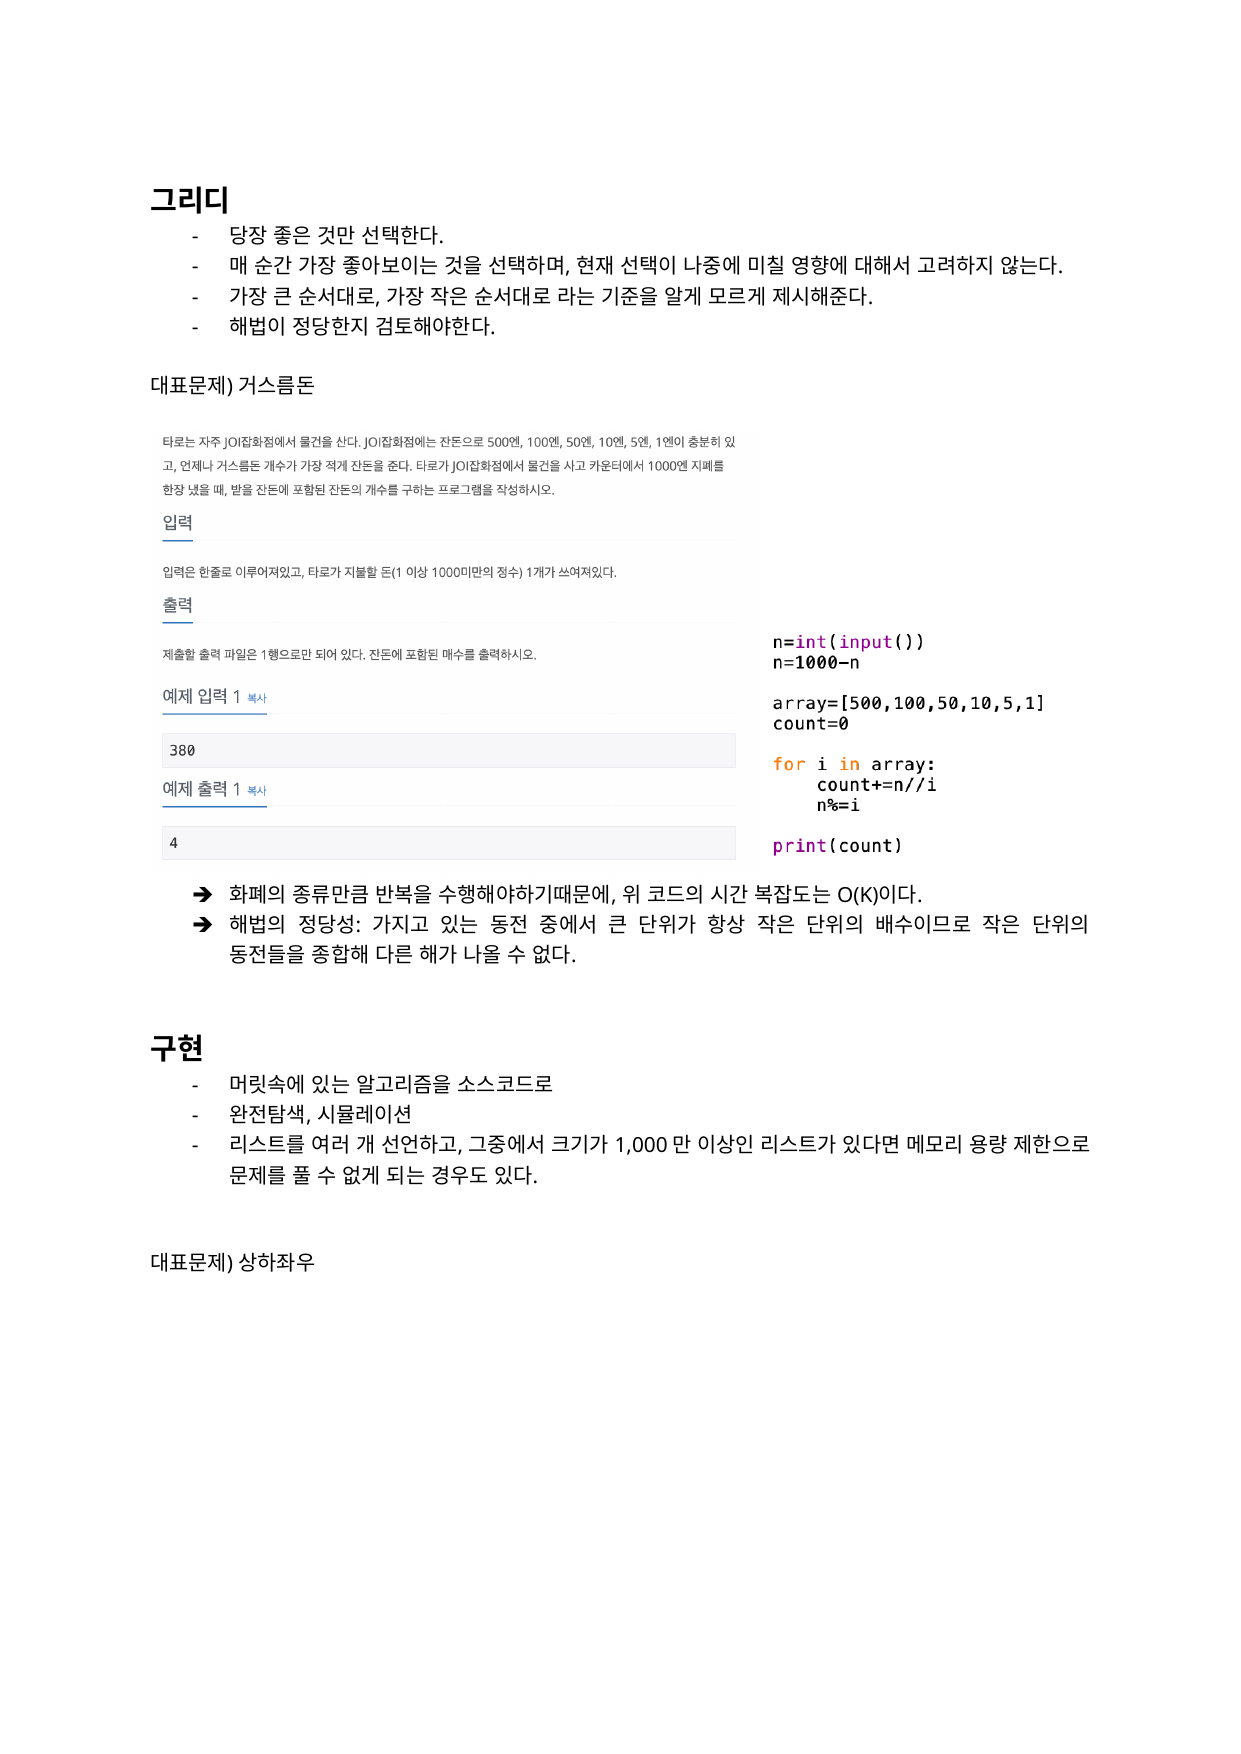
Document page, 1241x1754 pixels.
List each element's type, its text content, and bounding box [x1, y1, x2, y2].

list 매 순간 가장 좋아보이는 것을 선택하며, 현재 선택이 나중에 미칠 영향에 대해서 고려하지 않는다. [192, 250, 1090, 280]
list 완전탐색, 시뮬레이션 [192, 1098, 1090, 1128]
list 화폐의 종류만큼 반복을 수행해야하기때문에, 위 코드의 시간 복잡도는 O(K)이다. [192, 878, 1090, 908]
text 구현 [150, 1026, 1090, 1068]
list 가장 큰 순서대로, 가장 작은 순서대로 라는 기준을 알게 모르게 제시해준다. [192, 280, 1090, 310]
list 머릿속에 있는 알고리즘을 소스코드로 [192, 1068, 1090, 1098]
text 대표문제) 거스름돈 [150, 369, 1090, 399]
text 대표문제) 상하좌우 [150, 1246, 1090, 1276]
list 당장 좋은 것만 선택한다. [192, 219, 1090, 250]
picture [766, 632, 1084, 878]
list 해법의 정당성: 가지고 있는 동전 중에서 큰 단위가 항상 작은 단위의 배수이므로 작은 단위의 동전들을 종합해 다른 해가 나올 수 없다. [192, 908, 1090, 969]
list 해법이 정당한지 검토해야한다. [192, 310, 1090, 341]
picture [150, 427, 761, 878]
list 리스트를 여러 개 선언하고, 그중에서 크기가 1,000만 이상인 리스트가 있다면 메모리 용량 제한으로 문제를 풀 수 없게 되는 경우도 있다. [192, 1128, 1090, 1189]
text 그리디 [150, 177, 1090, 219]
